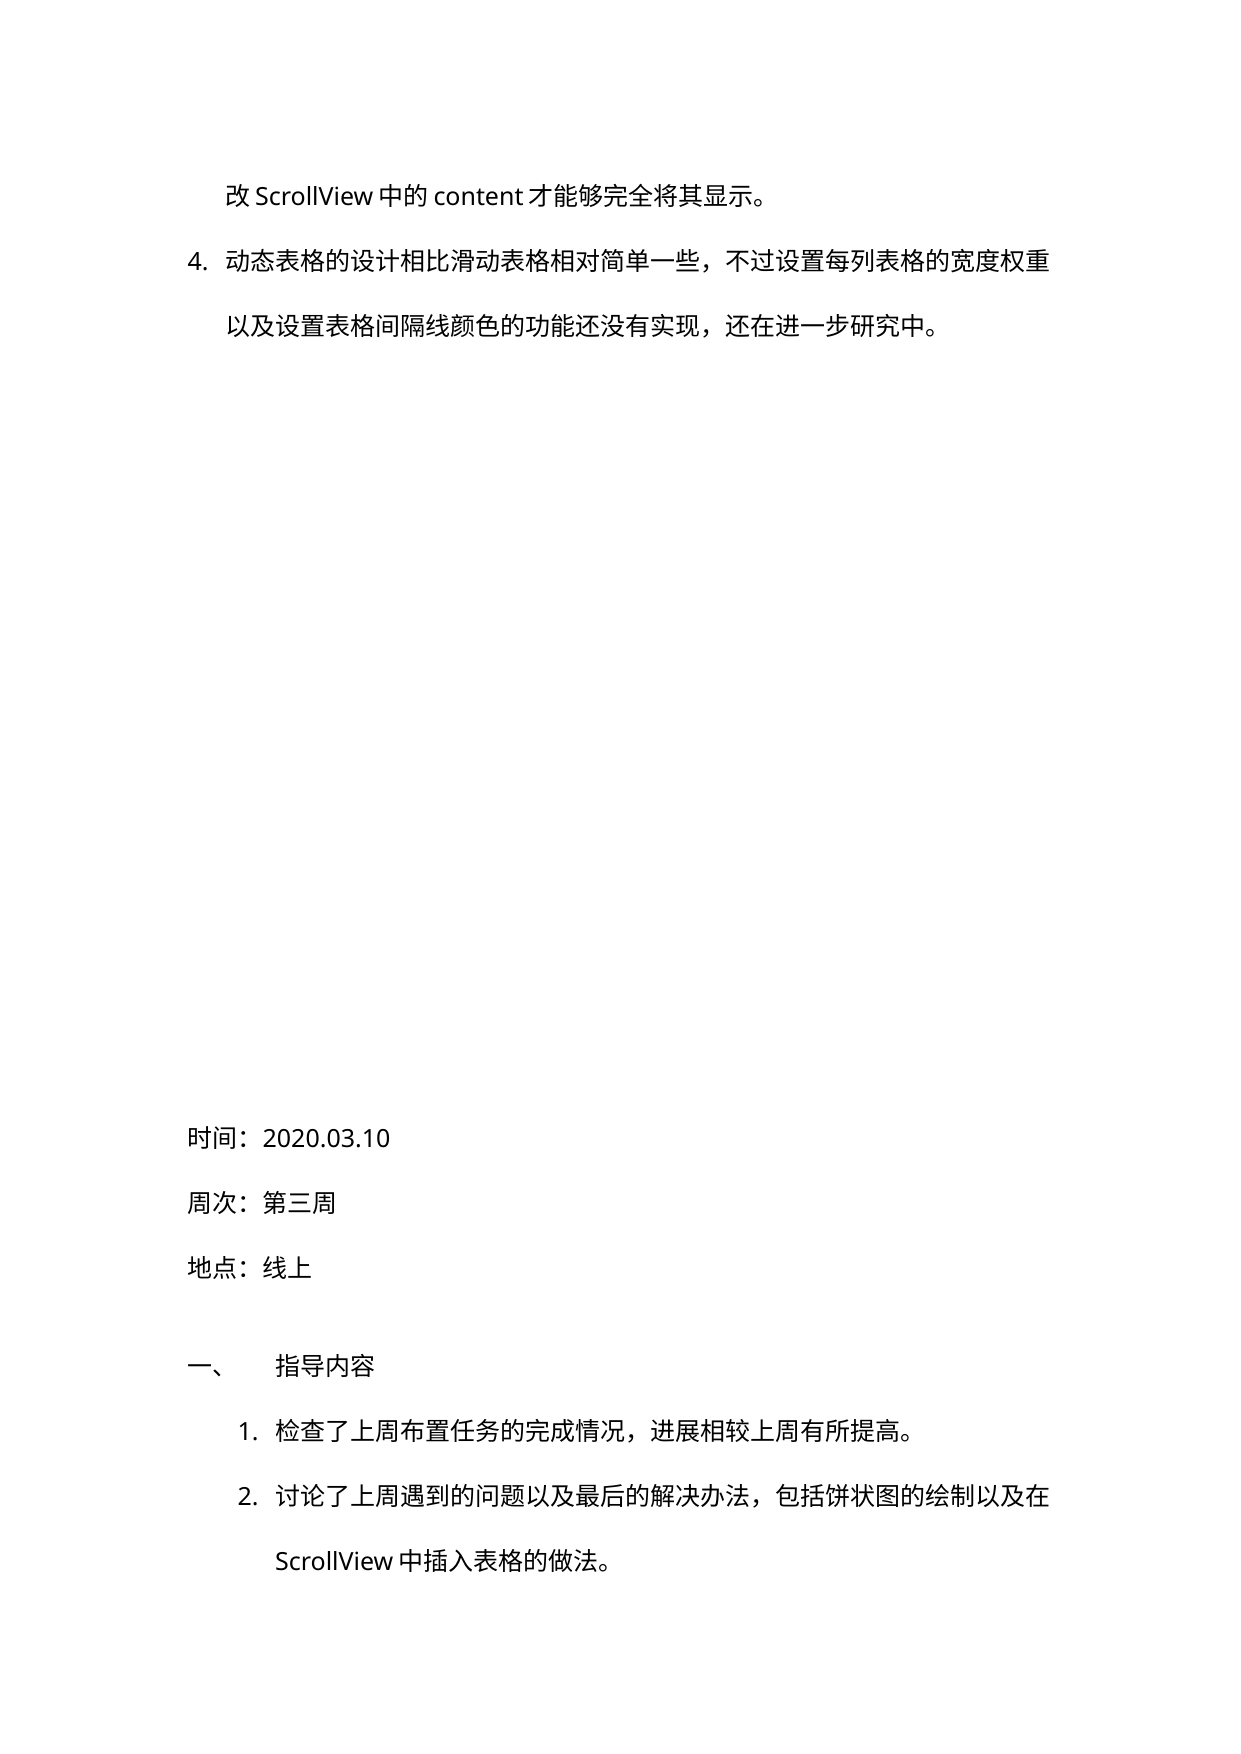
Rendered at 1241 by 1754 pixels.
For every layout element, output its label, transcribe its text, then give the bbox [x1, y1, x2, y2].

text 时间：2020.03.10 [187, 1104, 1053, 1169]
list 讨论了上周遇到的问题以及最后的解决办法，包括饼状图的绘制以及在ScrollView中插入表格的做法。 [237, 1462, 1053, 1592]
list 检查了上周布置任务的完成情况，进展相较上周有所提高。 [237, 1397, 1053, 1462]
text 周次：第三周 [187, 1169, 1053, 1234]
list 动态表格的设计相比滑动表格相对简单一些，不过设置每列表格的宽度权重以及设置表格间隔线颜色的功能还没有实现，还在进一步研究中。 [187, 227, 1053, 357]
text 地点：线上 [187, 1234, 1053, 1299]
list 指导内容 [187, 1332, 1053, 1397]
